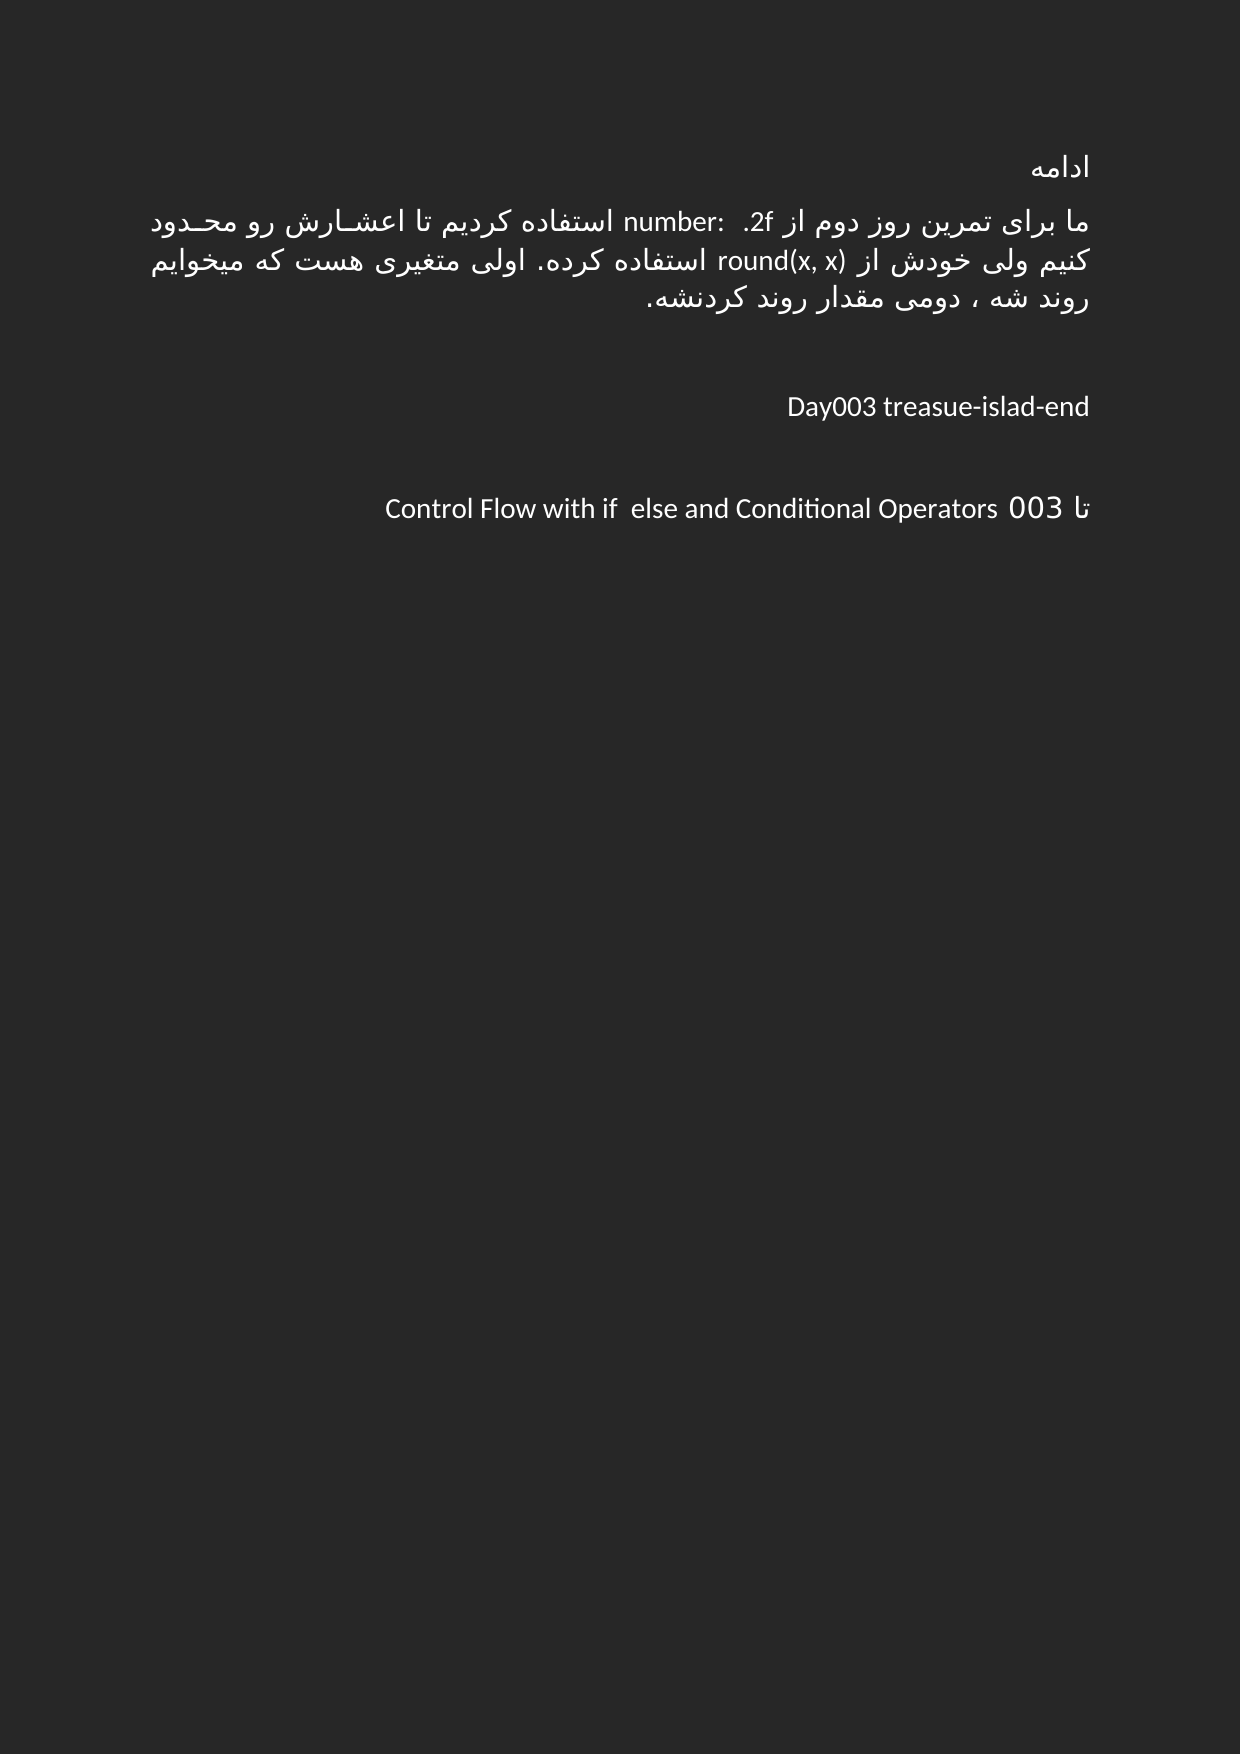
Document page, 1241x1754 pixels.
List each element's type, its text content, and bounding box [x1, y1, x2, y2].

text ادامه [150, 150, 1090, 184]
text تا 003 Control Flow with if else and Conditional Operators [150, 490, 1090, 526]
text ما برای تمرین روز دوم از number: .2f استفاده کردیم تا اعشارش رو محدود کنیم ولی خودش از round(x, x) استفاده کرده. اولی متغیری هست که میخوایم روند شه ، دومی مقدار روند کردنشه. [150, 203, 1090, 314]
text Day003 treasue-islad-end [150, 388, 1090, 424]
